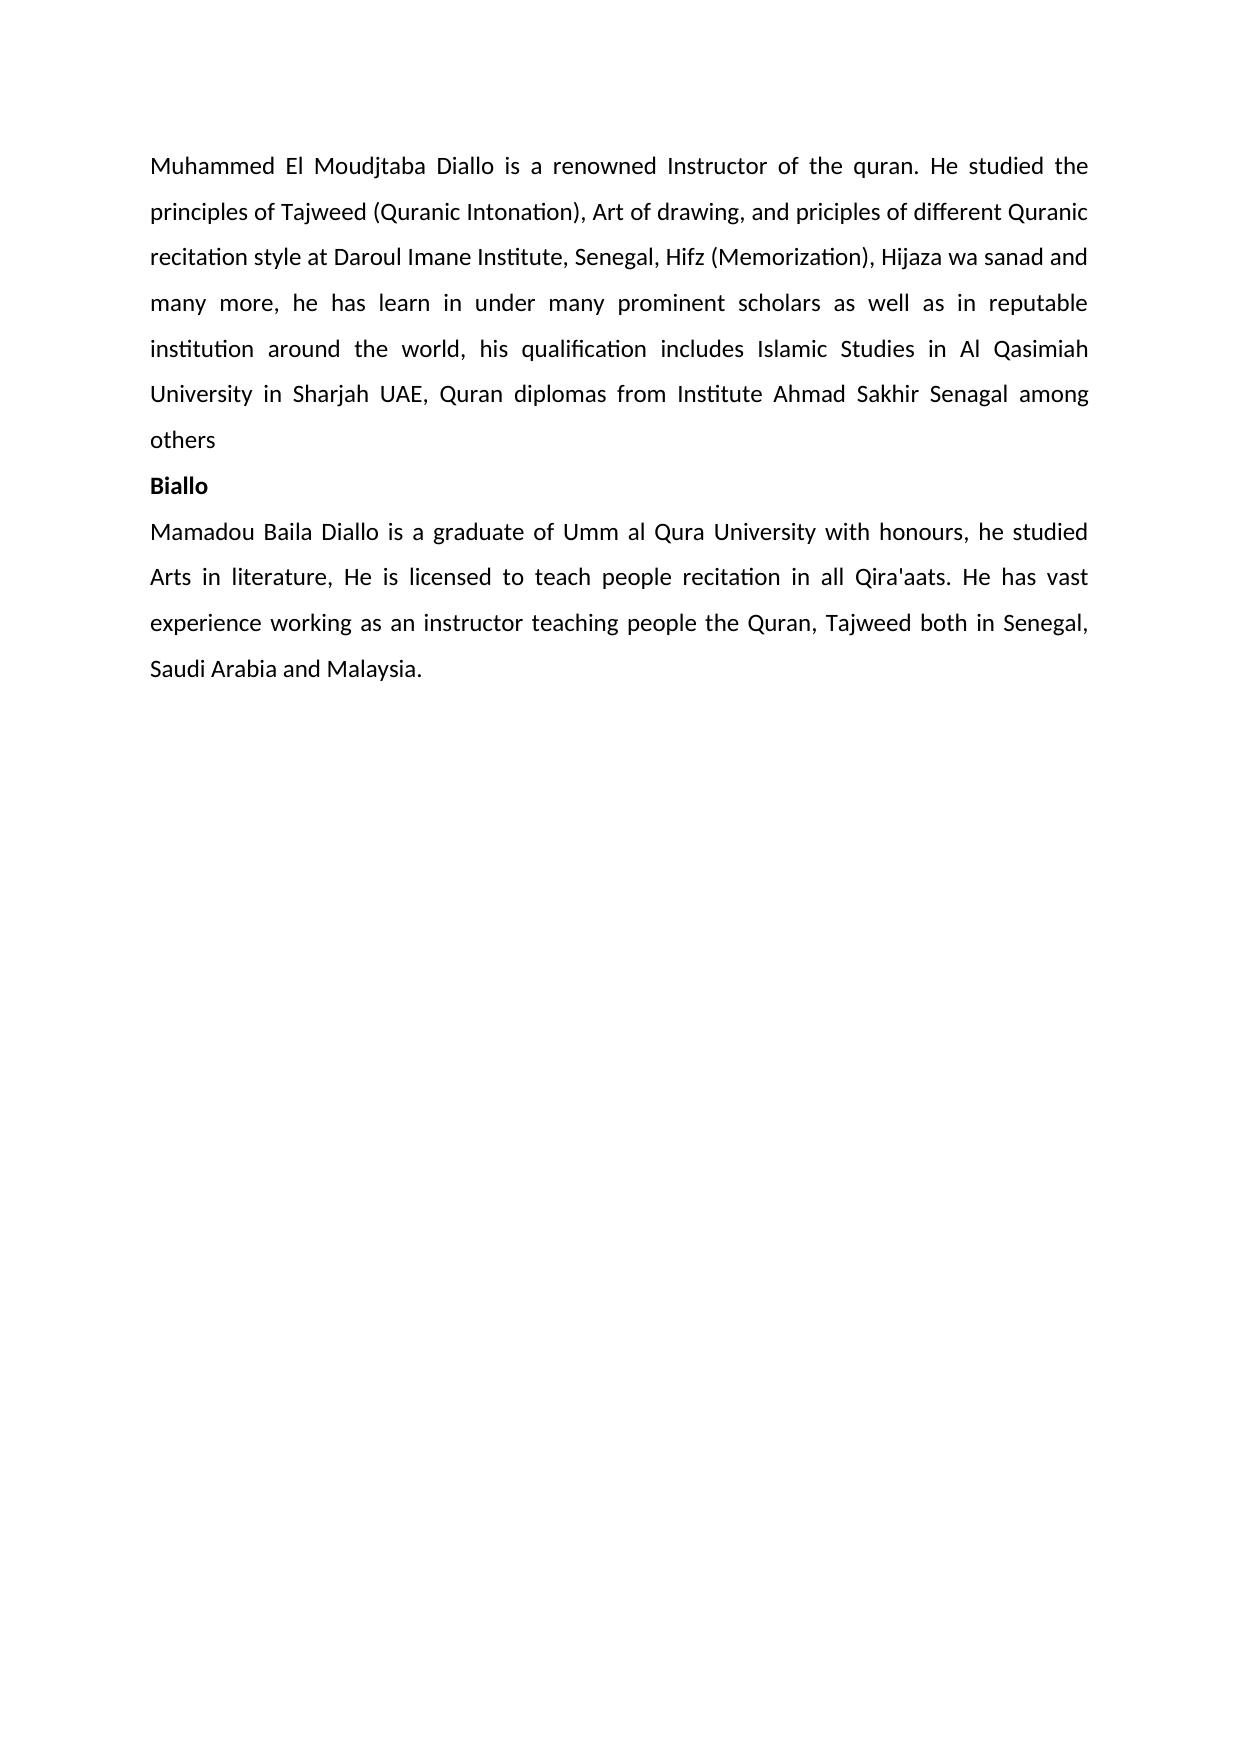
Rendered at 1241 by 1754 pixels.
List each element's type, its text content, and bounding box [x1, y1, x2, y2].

text Muhammed El Moudjtaba Diallo is a renowned Instructor of the quran. He studied the principles of Tajweed (Quranic Intonation), Art of drawing, and priciples of different Quranic recitation style at Daroul Imane Institute, Senegal, Hifz (Memorization), Hijaza wa sanad and many more, he has learn in under many prominent scholars as well as in reputable institution around the world, his qualification includes Islamic Studies in Al Qasimiah University in Sharjah UAE, Quran diplomas from Institute Ahmad Sakhir Senagal among others [150, 150, 1090, 455]
text Mamadou Baila Diallo is a graduate of Umm al Qura University with honours, he studied Arts in literature, He is licensed to teach people recitation in all Qira'aats. He has vast experience working as an instructor teaching people the Quran, Tajweed both in Senegal, Saudi Arabia and Malaysia. [150, 516, 1090, 683]
text Biallo [150, 470, 1090, 501]
